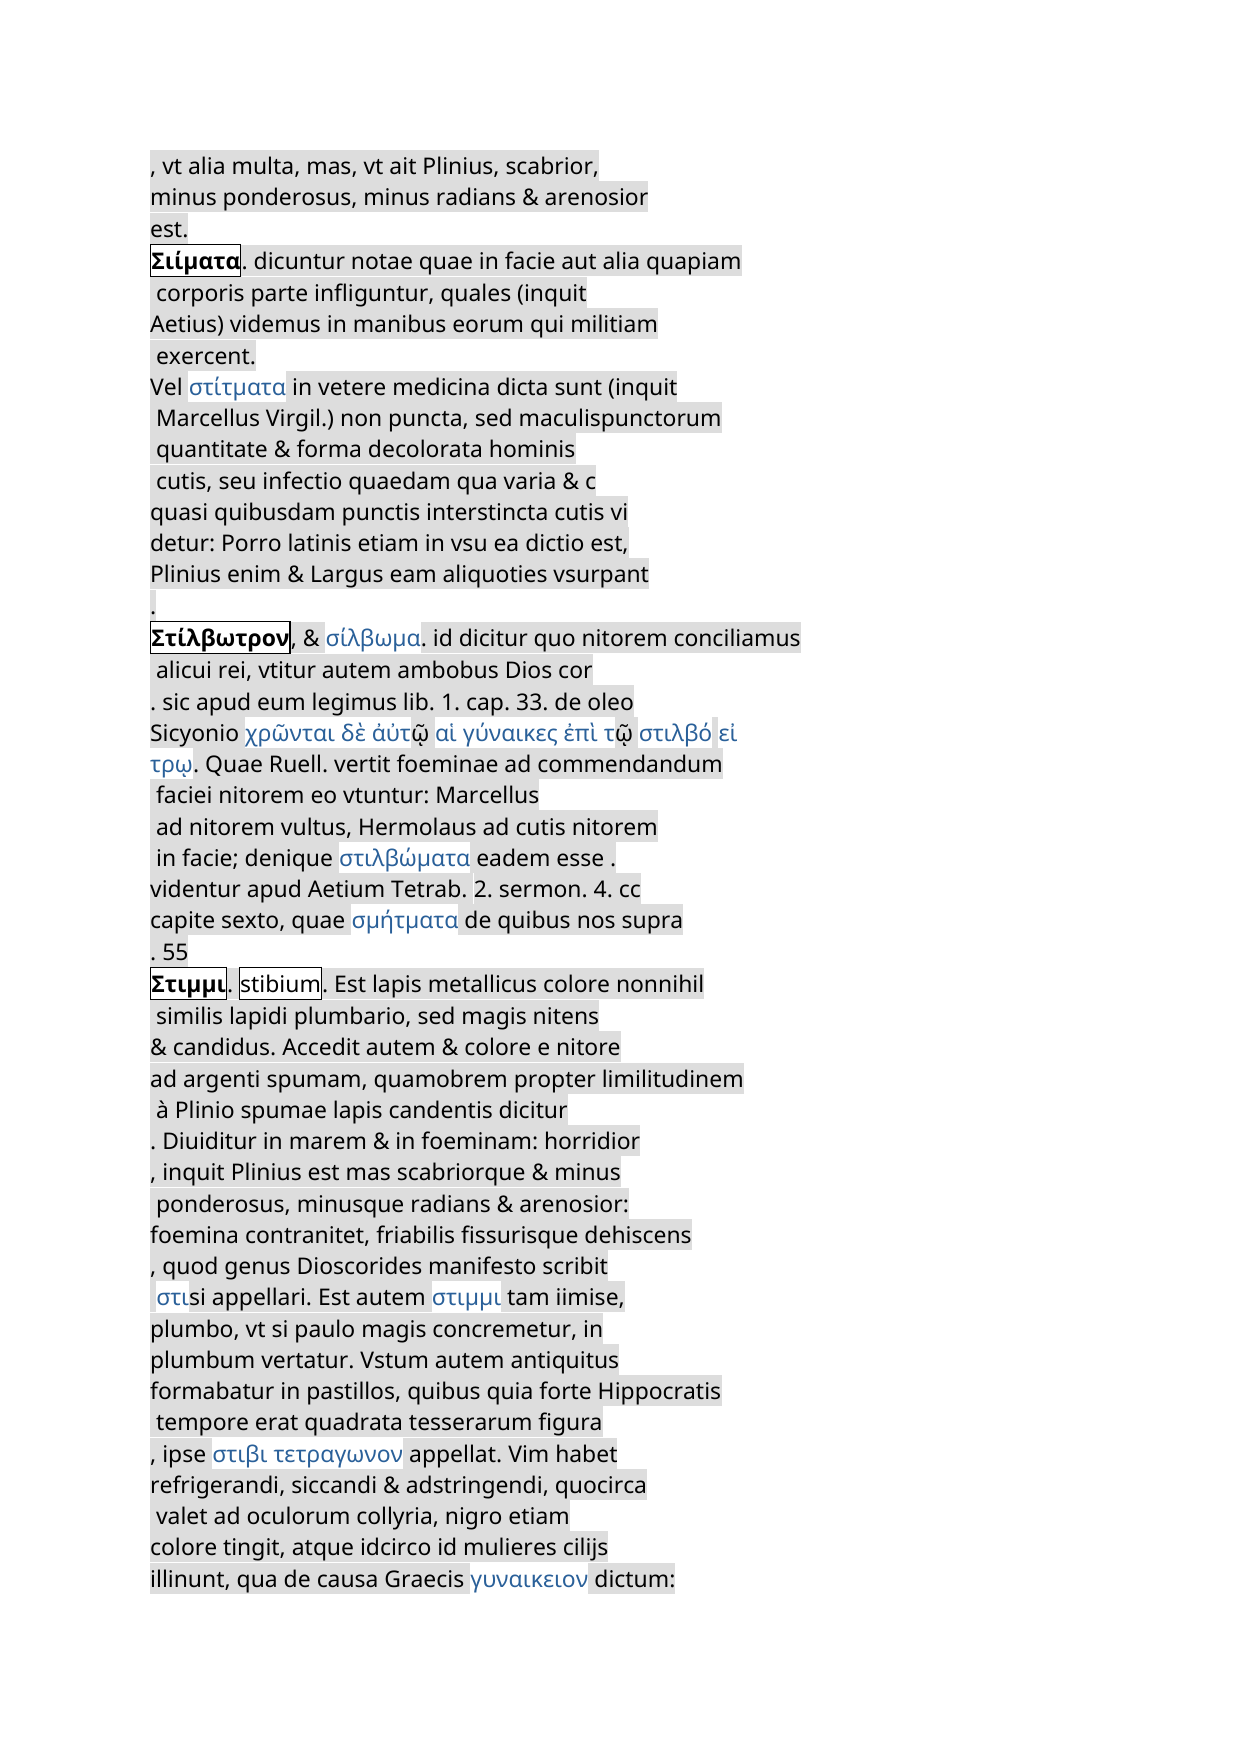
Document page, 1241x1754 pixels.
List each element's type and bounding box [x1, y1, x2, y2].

text [150, 150, 1090, 1594]
